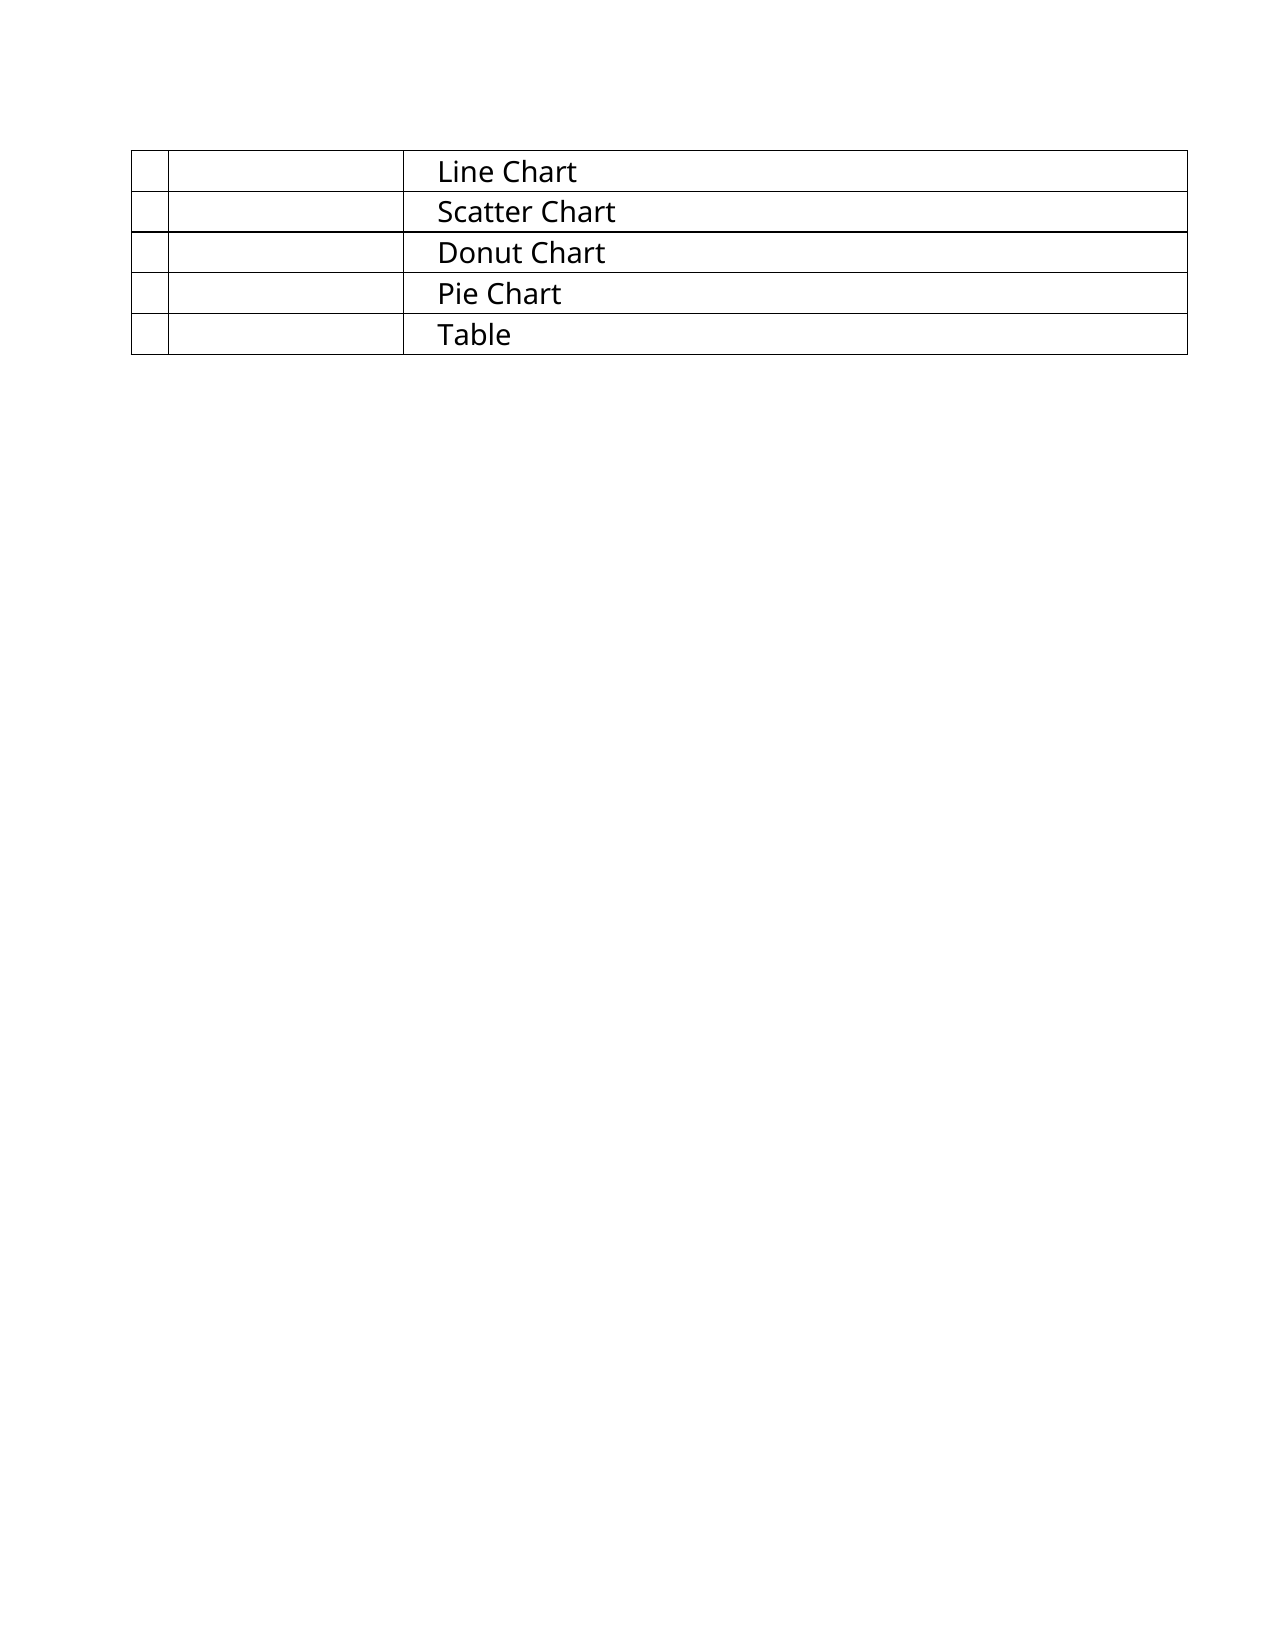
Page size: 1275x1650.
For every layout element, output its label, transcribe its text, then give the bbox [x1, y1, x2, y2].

table_cell Pie Chart [426, 273, 1187, 313]
table_cell [404, 233, 426, 272]
table_cell [404, 192, 426, 231]
table_cell [404, 314, 426, 354]
table_cell [169, 192, 403, 231]
table_cell [404, 151, 426, 191]
table_cell [169, 233, 403, 272]
table_cell [169, 314, 403, 354]
table_cell [132, 151, 168, 191]
table_cell [169, 151, 403, 191]
table_cell [404, 273, 426, 313]
table_cell [169, 273, 403, 313]
table_cell Donut Chart [426, 233, 1187, 272]
table_cell [132, 233, 168, 272]
table_cell [132, 314, 168, 354]
table_cell Table [426, 314, 1187, 354]
table_cell Scatter Chart [426, 192, 1187, 231]
table_cell [132, 273, 168, 313]
table_cell Line Chart [426, 151, 1187, 191]
table_cell [132, 192, 168, 231]
